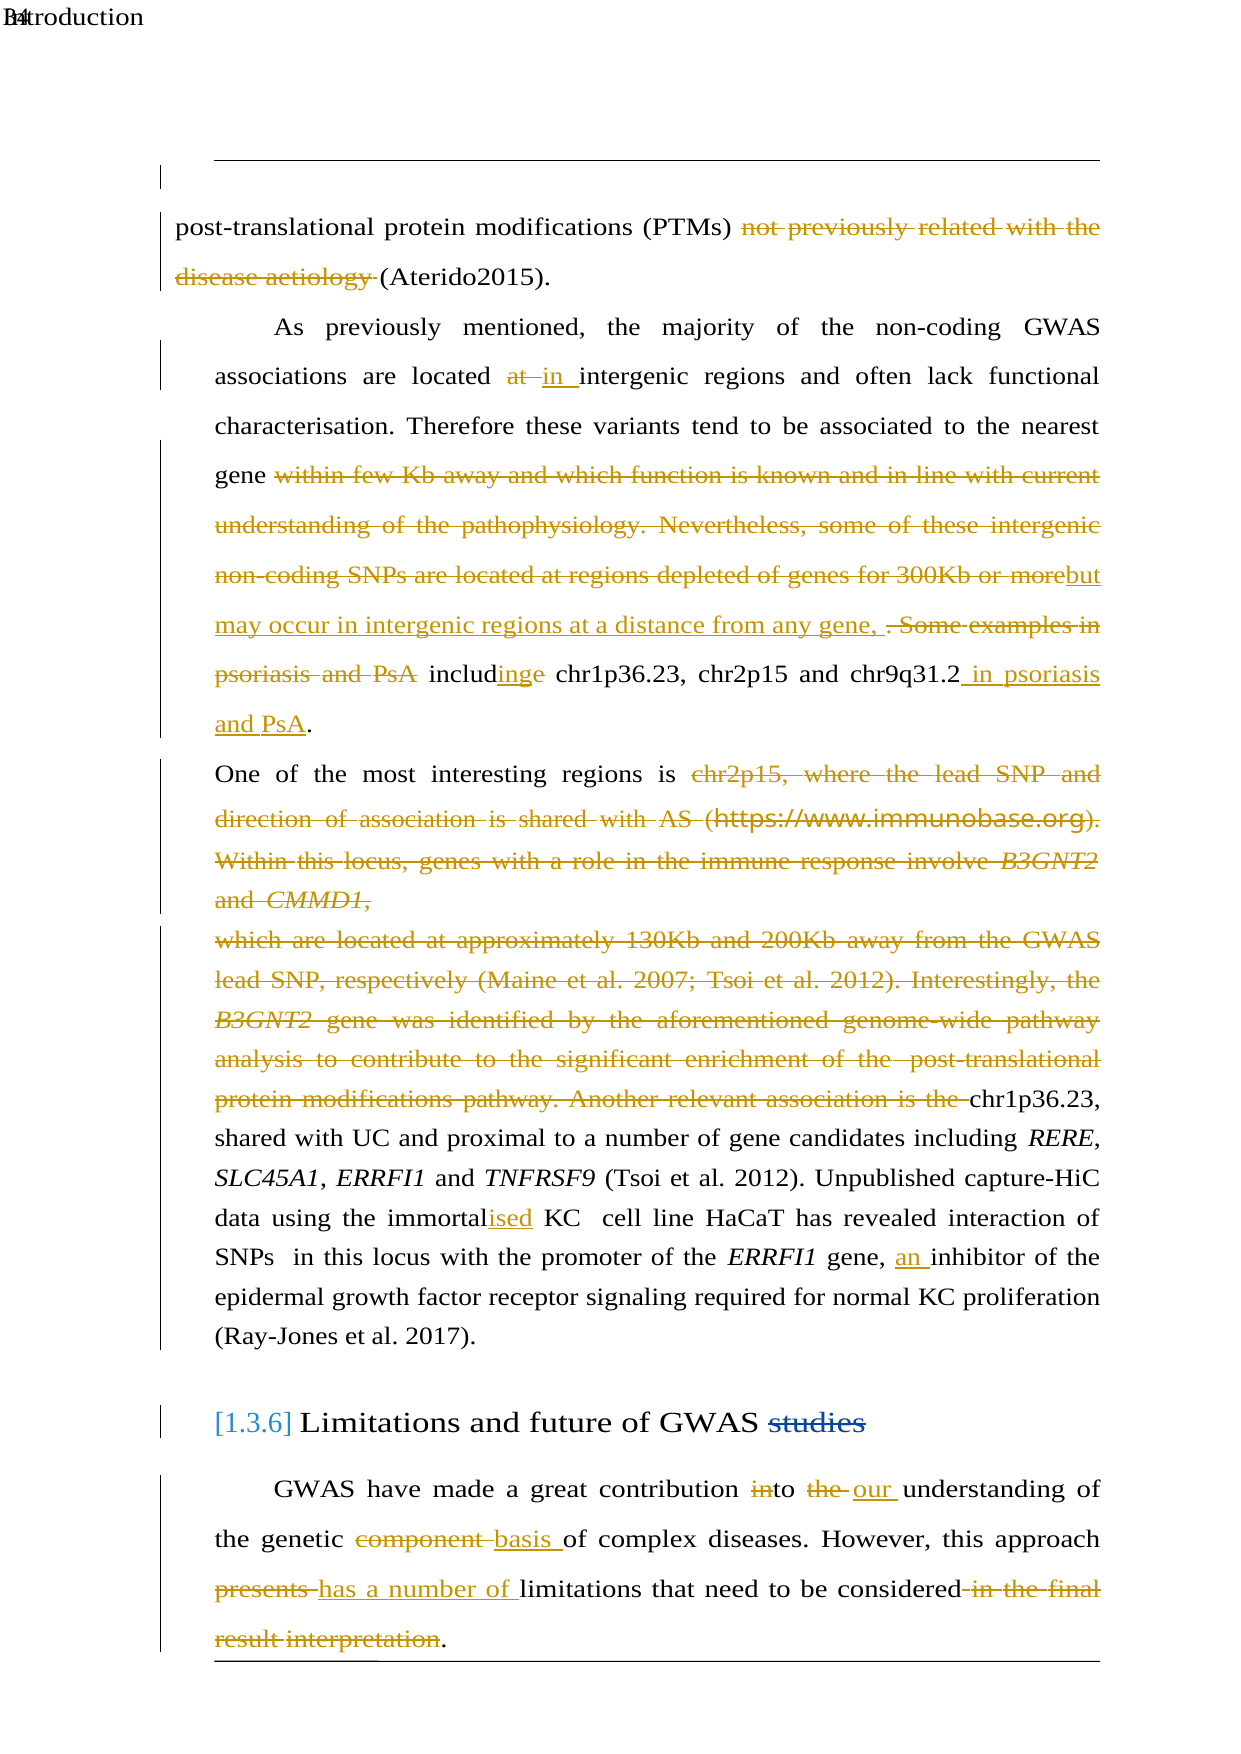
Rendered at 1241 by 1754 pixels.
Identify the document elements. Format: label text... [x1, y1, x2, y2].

text chr1p36.23, shared with UC and proximal to a number of gene candidates including RERE, SLC45A1, ERRFI1 and TNFRSF9 (Tsoi et al. 2012). Unpublished capture-HiC data using the immortal KC cell line HaCaT has revealed interaction of SNPs in this locus with the promoter of the ERRFI1 gene, inhibitor of the epidermal growth factor receptor signaling required for normal KC proliferation (Ray-Jones et al. 2017). [214, 926, 1101, 1060]
text One of the most interesting regions is [214, 759, 1101, 914]
text post-translational protein modifications (PTMs) (Aterido2015). [175, 212, 1100, 291]
text As previously mentioned, the majority of the non-coding GWAS associations are located intergenic regions and often lack functional characterisation. Therefore these variants tend to be associated to the nearest gene includ chr1p36.23, chr2p15 and chr9q31.2. [214, 312, 1101, 526]
text As previously mentioned, the majority of the non-coding GWAS associations are located intergenic regions and often lack functional characterisation. Therefore these variants tend to be associated to the nearest gene includ chr1p36.23, chr2p15 and chr9q31.2. [214, 527, 1101, 738]
text GWAS have made a great contribution to understanding of the genetic of complex diseases. However, this approach limitations that need to be considered. [214, 1474, 1101, 1652]
text chr1p36.23, shared with UC and proximal to a number of gene candidates including RERE, SLC45A1, ERRFI1 and TNFRSF9 (Tsoi et al. 2012). Unpublished capture-HiC data using the immortal KC cell line HaCaT has revealed interaction of SNPs in this locus with the promoter of the ERRFI1 gene, inhibitor of the epidermal growth factor receptor signaling required for normal KC proliferation (Ray-Jones et al. 2017). [214, 1061, 1101, 1350]
subtitle Limitations and future of GWAS [214, 1405, 1186, 1438]
